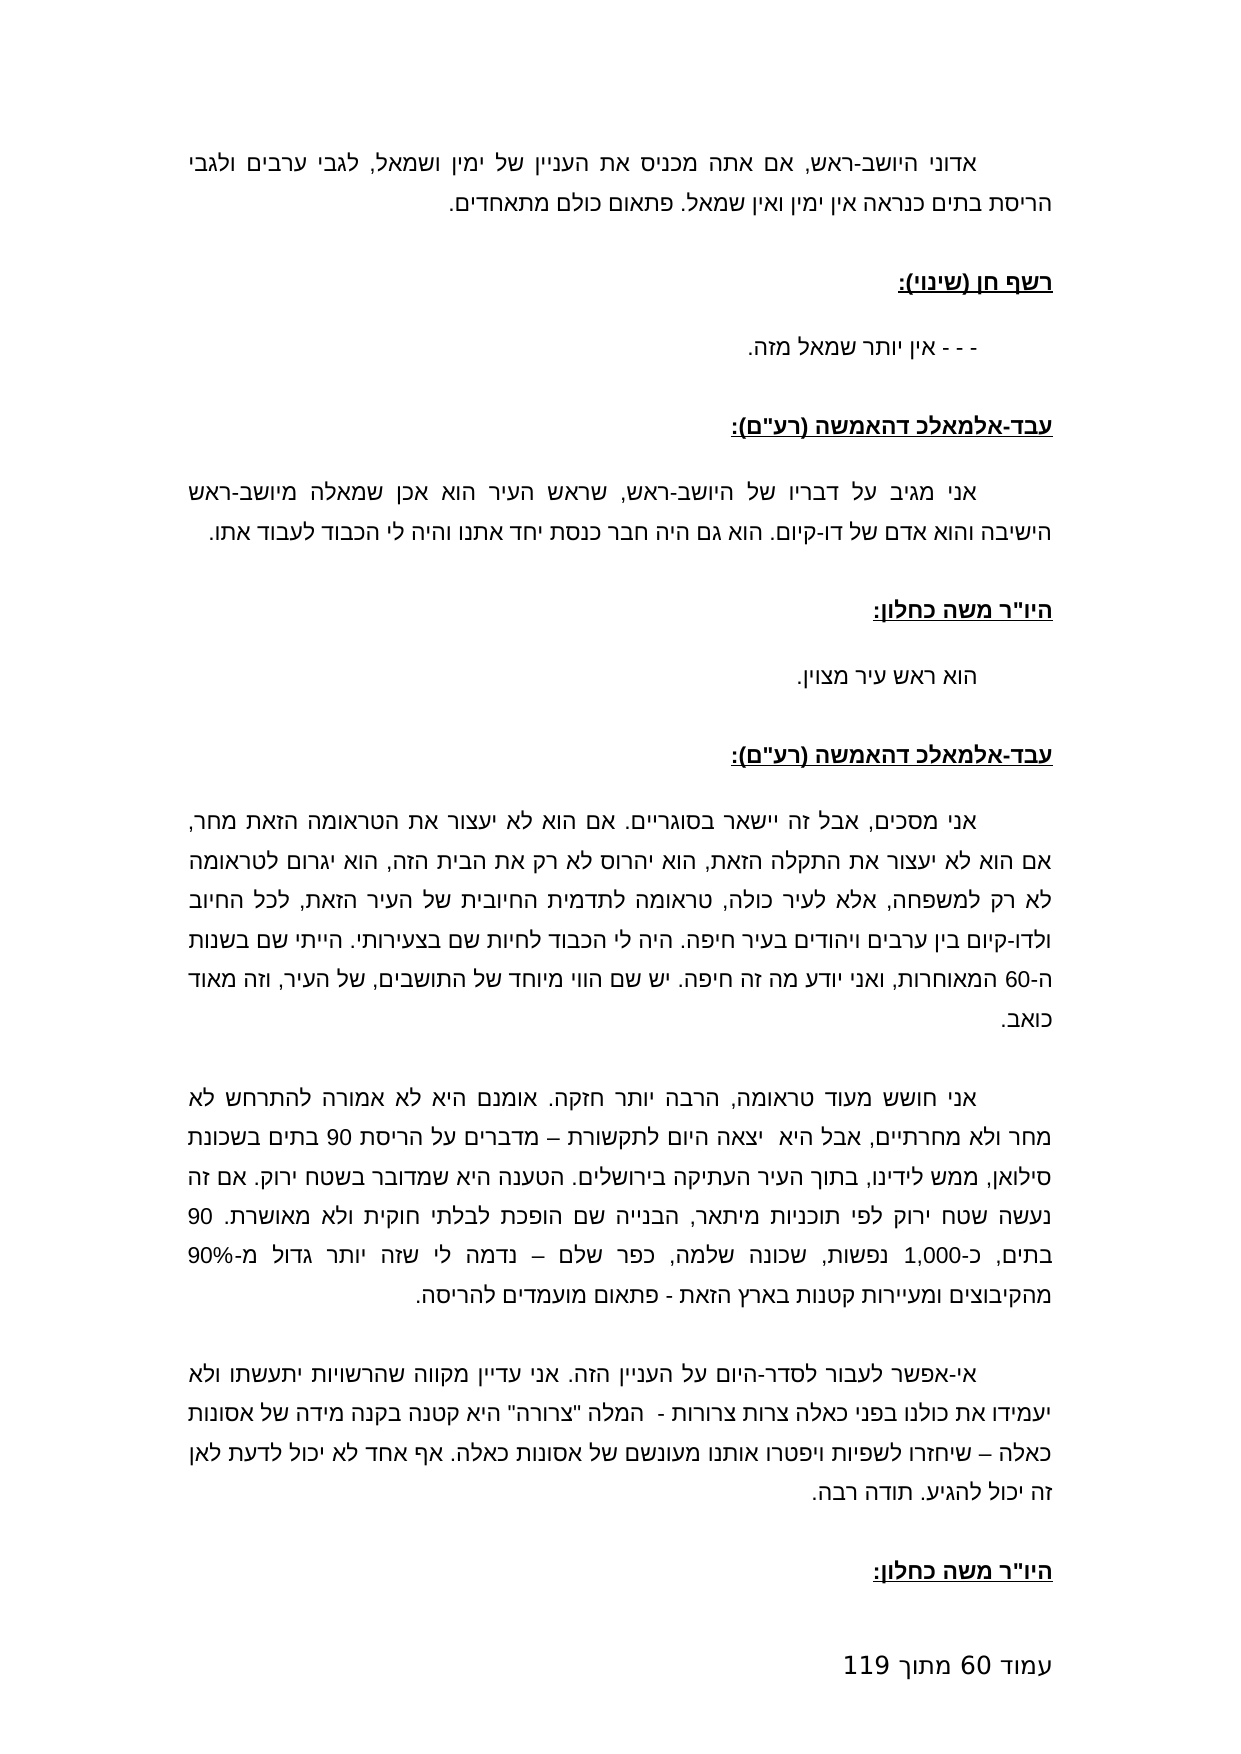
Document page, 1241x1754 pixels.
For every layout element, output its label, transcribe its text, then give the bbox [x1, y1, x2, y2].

text אני מגיב על דבריו של היושב-ראש, שראש העיר הוא אכן שמאלה מיושב-ראש הישיבה והוא אדם של דו-קיום. הוא גם היה חבר כנסת יחד אתנו והיה לי הכבוד לעבוד אתו. [187, 479, 1053, 545]
text אני מסכים, אבל זה יישאר בסוגריים. אם הוא לא יעצור את הטראומה הזאת מחר, אם הוא לא יעצור את התקלה הזאת, הוא יהרוס לא רק את הבית הזה, הוא יגרום לטראומה לא רק למשפחה, אלא לעיר כולה, טראומה לתדמית החיובית של העיר הזאת, לכל החיוב ולדו-קיום בין ערבים ויהודים בעיר חיפה. היה לי הכבוד לחיות שם בצעירותי. הייתי שם בשנות ה-60 המאוחרות, ואני יודע מה זה חיפה. יש שם הווי מיוחד של התושבים, של העיר, וזה מאוד כואב. [187, 808, 1053, 1032]
text היו"ר משה כחלון: [187, 1558, 1053, 1584]
text עבד-אלמאלכ דהאמשה (רע"ם): [187, 413, 1053, 439]
text אדוני היושב-ראש, אם אתה מכניס את העניין של ימין ושמאל, לגבי ערבים ולגבי הריסת בתים כנראה אין ימין ואין שמאל. פתאום כולם מתאחדים. [187, 150, 1053, 216]
text היו"ר משה כחלון: [187, 597, 1053, 624]
text רשף חן (שינוי): [187, 268, 1053, 295]
text אני חושש מעוד טראומה, הרבה יותר חזקה. אומנם היא לא אמורה להתרחש לא מחר ולא מחרתיים, אבל היא יצאה היום לתקשורת – מדברים על הריסת 90 בתים בשכונת סילואן, ממש לידינו, בתוך העיר העתיקה בירושלים. הטענה היא שמדובר בשטח ירוק. אם זה נעשה שטח ירוק לפי תוכניות מיתאר, הבנייה שם הופכת לבלתי חוקית ולא מאושרת. 90 בתים, כ-1,000 נפשות, שכונה שלמה, כפר שלם – נדמה לי שזה יותר גדול מ-90% מהקיבוצים ומעיירות קטנות בארץ הזאת - פתאום מועמדים להריסה. [187, 1084, 1053, 1308]
text - - - אין יותר שמאל מזה. [187, 334, 1053, 361]
text אי-אפשר לעבור לסדר-היום על העניין הזה. אני עדיין מקווה שהרשויות יתעשתו ולא יעמידו את כולנו בפני כאלה צרות צרורות - המלה "צרורה" היא קטנה בקנה מידה של אסונות כאלה – שיחזרו לשפיות ויפטרו אותנו מעונשם של אסונות כאלה. אף אחד לא יכול לדעת לאן זה יכול להגיע. תודה רבה. [187, 1361, 1053, 1506]
text עבד-אלמאלכ דהאמשה (רע"ם): [187, 742, 1053, 769]
text הוא ראש עיר מצוין. [187, 663, 1053, 690]
